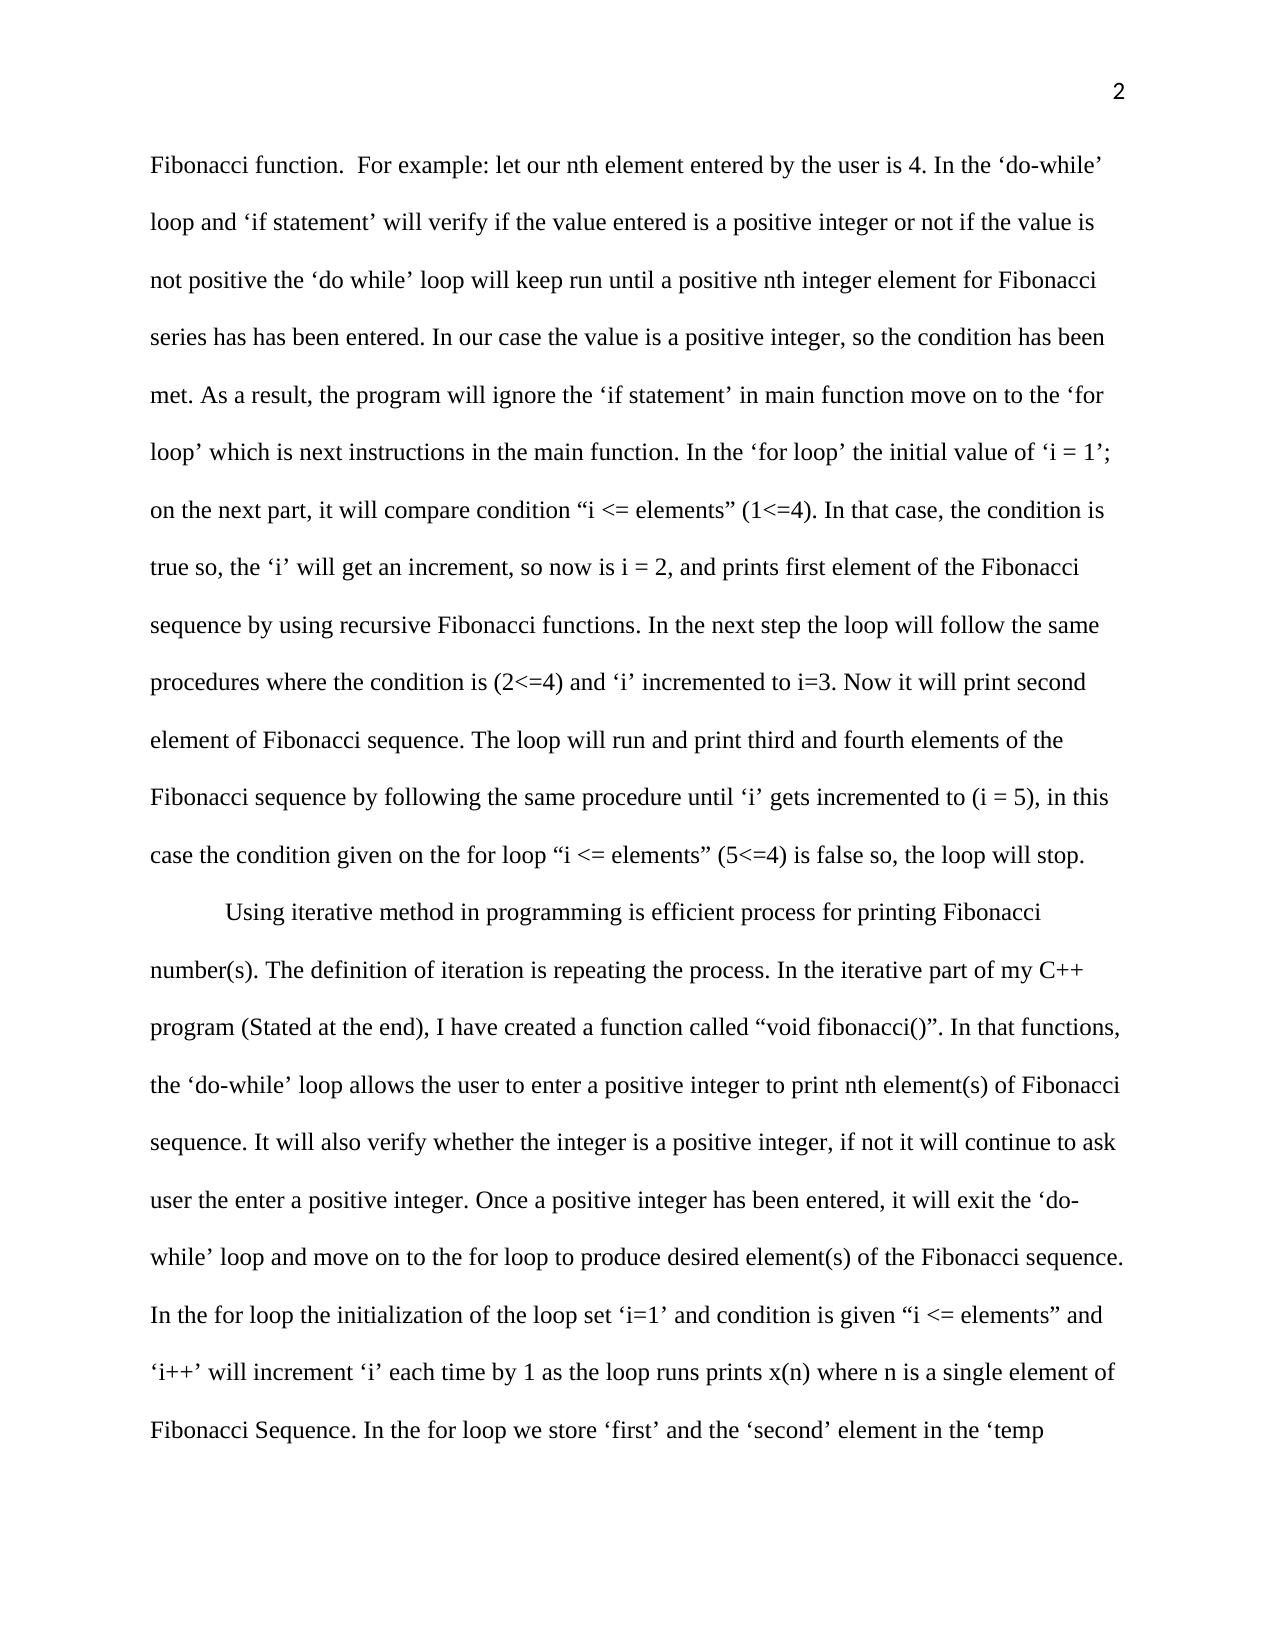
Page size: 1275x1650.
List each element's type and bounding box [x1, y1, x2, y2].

text [150, 897, 1125, 1444]
text [150, 150, 1125, 869]
